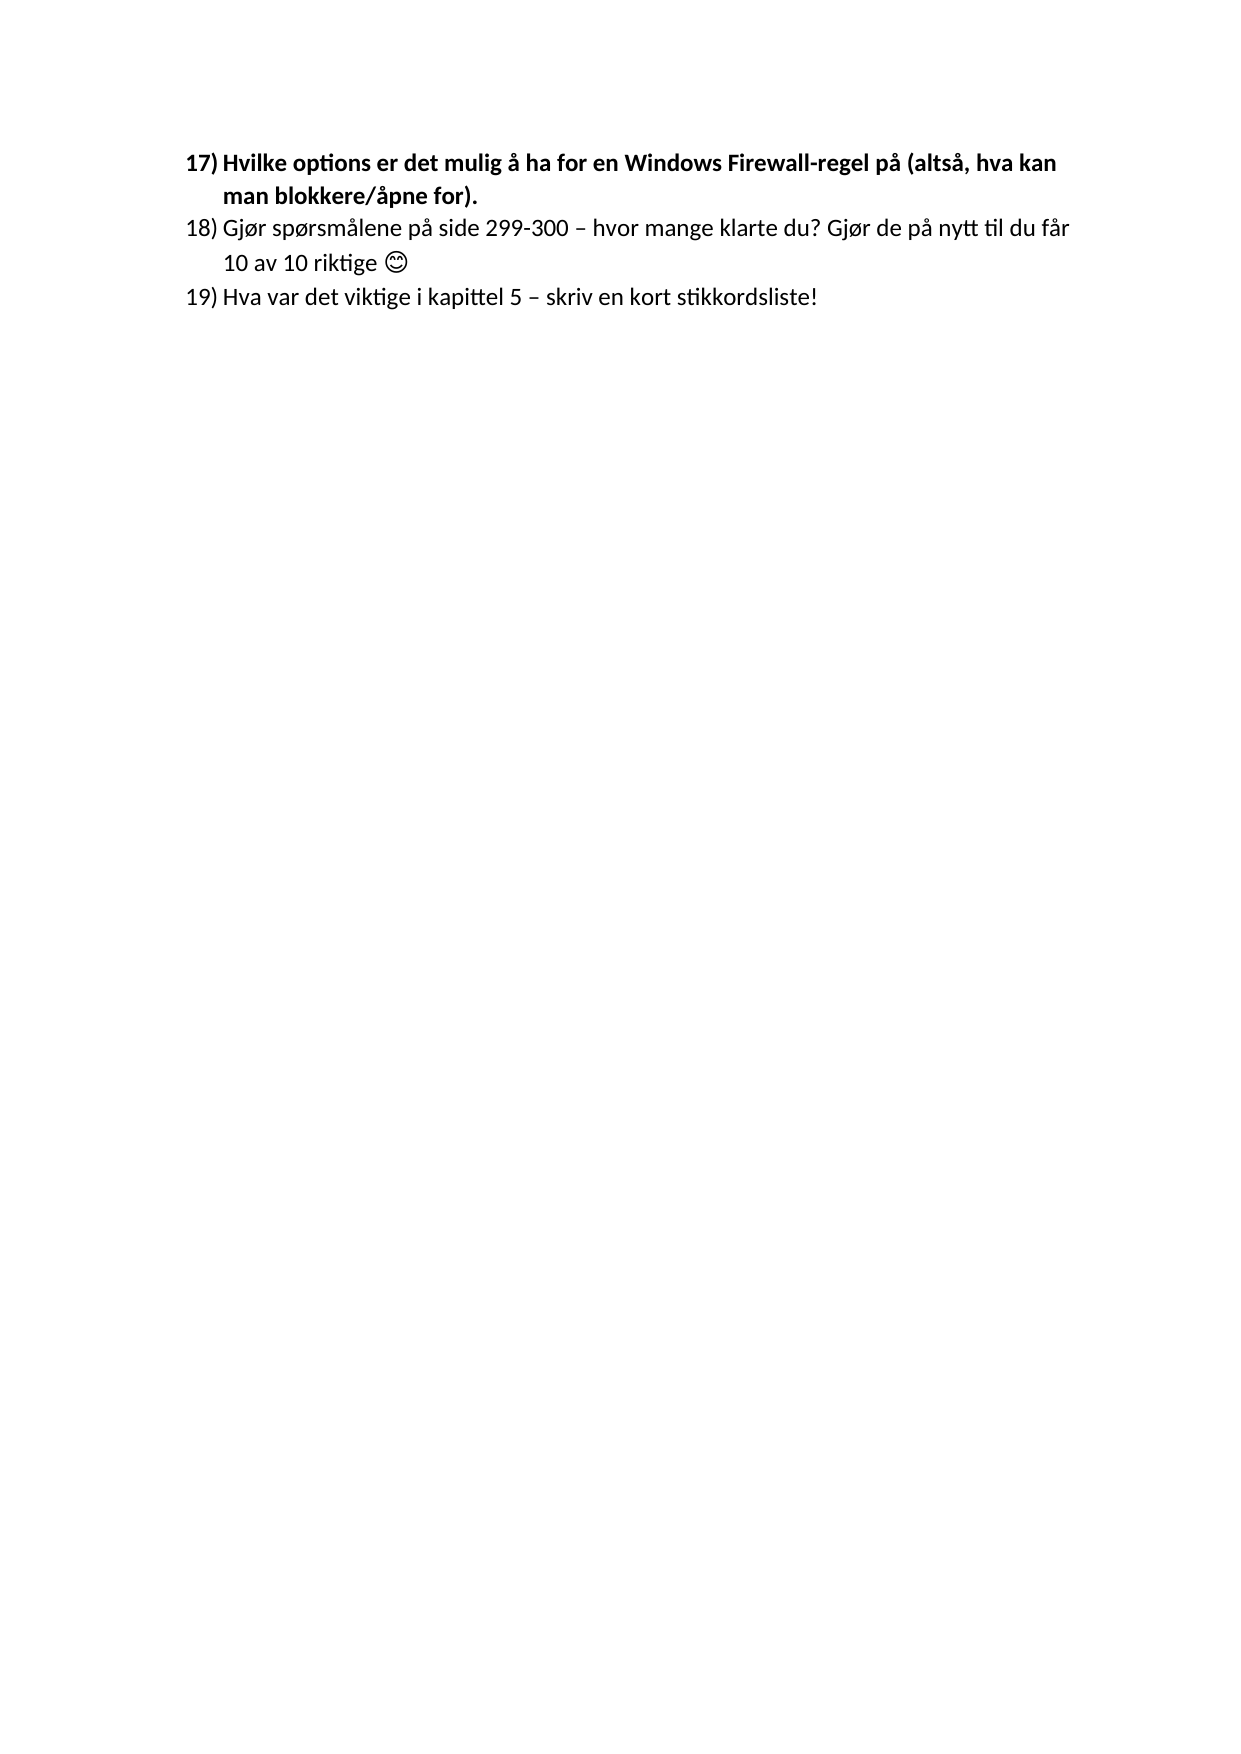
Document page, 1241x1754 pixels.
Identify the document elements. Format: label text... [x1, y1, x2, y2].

list Hva var det viktige i kapittel 5 – skriv en kort stikkordsliste! [185, 281, 1093, 311]
list Hvilke options er det mulig å ha for en Windows Firewall-regel på (altså, hva kan man blokkere/åpne for). [185, 148, 1093, 210]
list Gjør spørsmålene på side 299-300 – hvor mange klarte du? Gjør de på nytt til du får 10 av 10 riktige 😊 [185, 212, 1093, 279]
